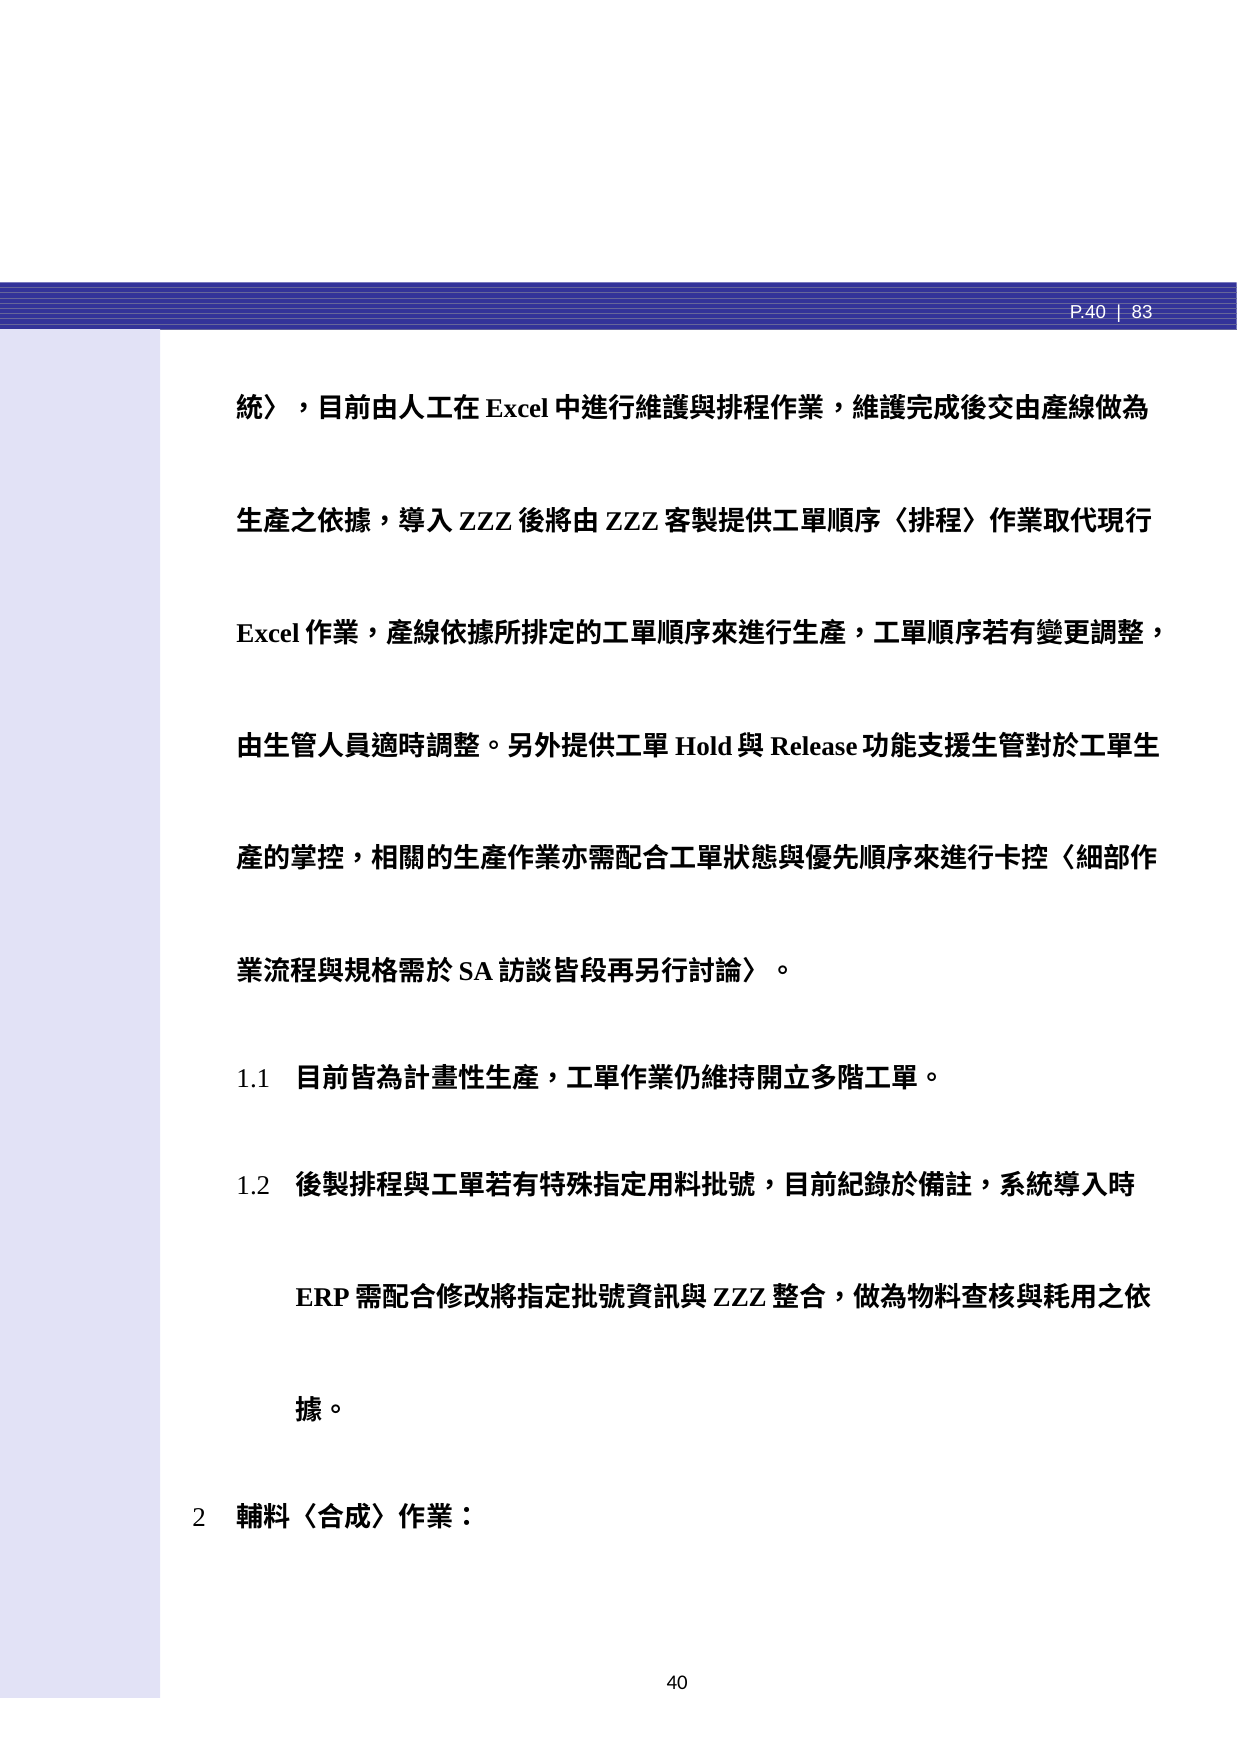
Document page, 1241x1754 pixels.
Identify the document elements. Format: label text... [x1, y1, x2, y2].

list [192, 368, 1162, 1006]
list 目前皆為計畫性生產，工單作業仍維持開立多階工單。 [236, 1038, 1162, 1113]
list 後製排程與工單若有特殊指定用料批號，目前紀錄於備註，系統導入時ERP需配合修改將指定批號資訊與ZZZ整合，做為物料查核與耗用之依據。 [236, 1145, 1162, 1445]
list 輔料〈合成〉作業： [192, 1477, 1162, 1552]
